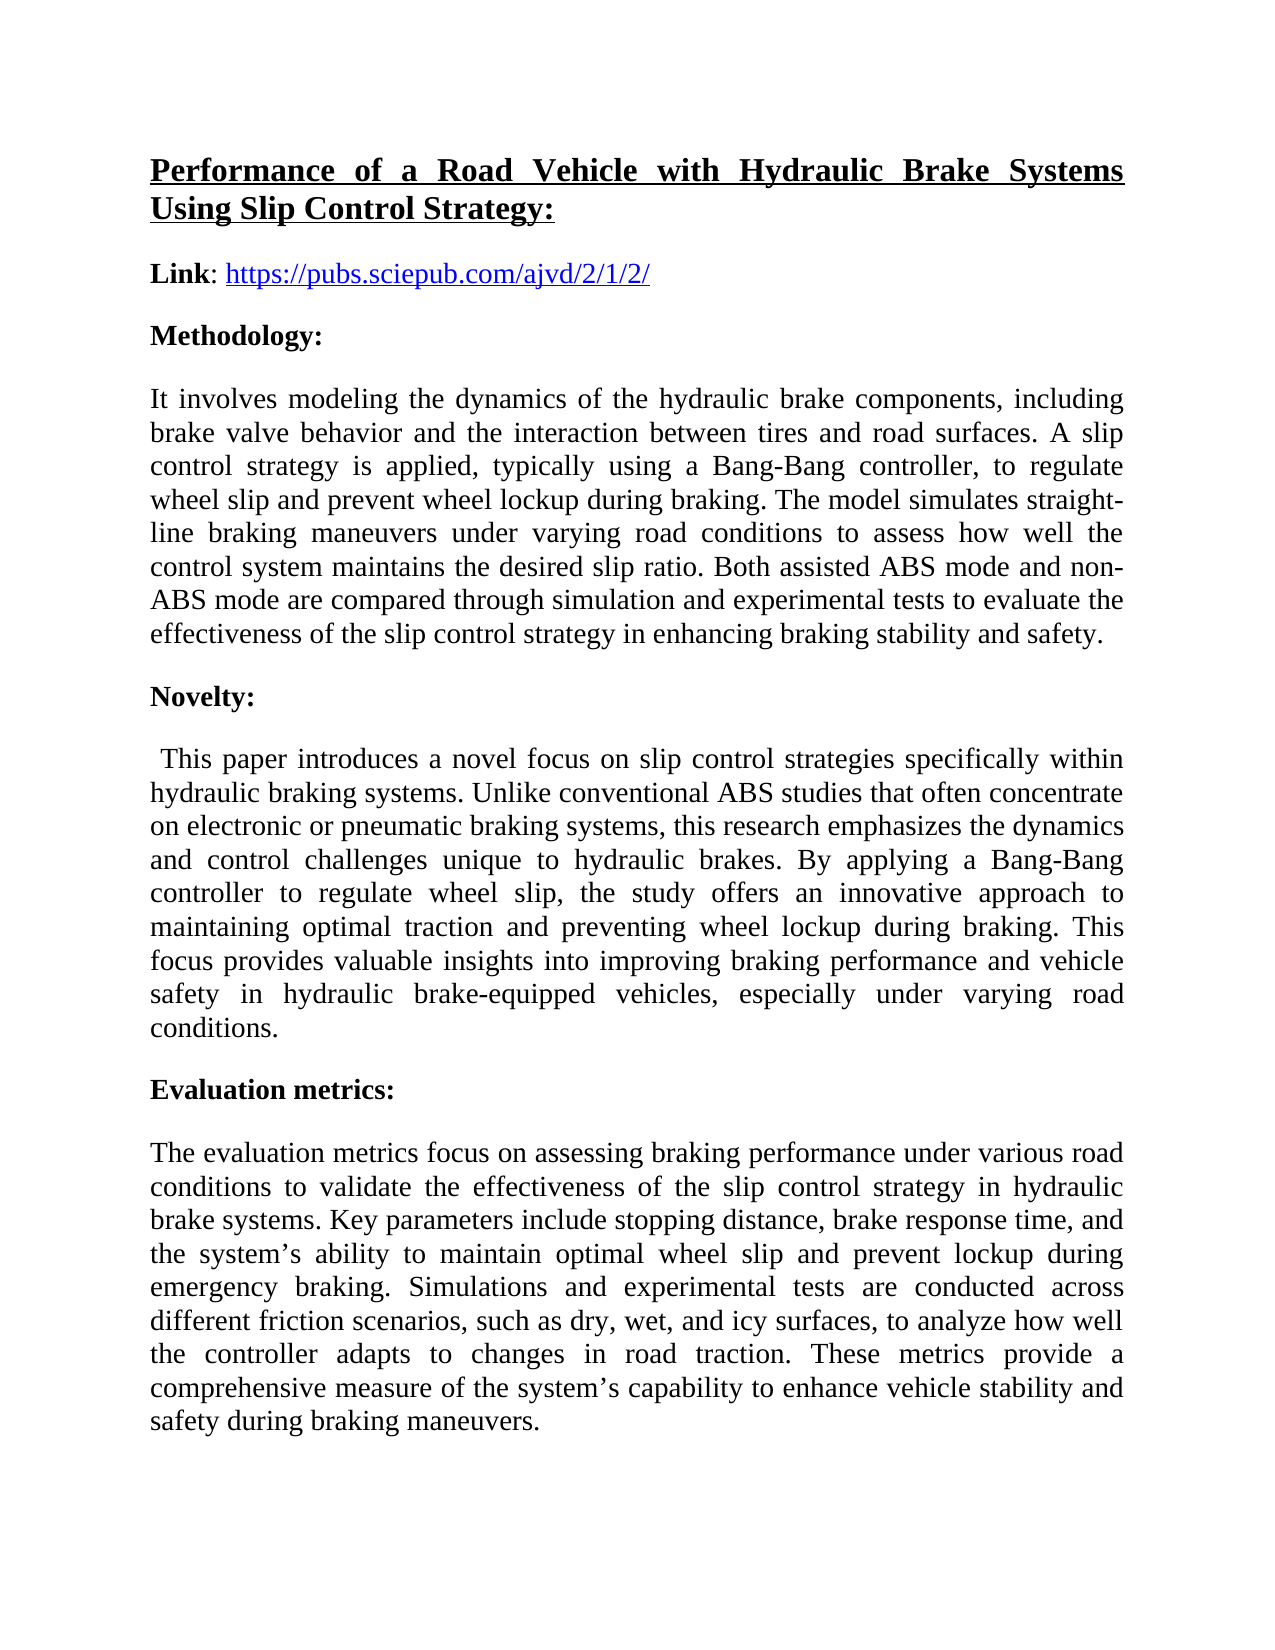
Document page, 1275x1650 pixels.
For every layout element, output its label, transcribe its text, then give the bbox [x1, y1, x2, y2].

text Performance of a Road Vehicle with Hydraulic Brake Systems Using Slip Control Strategy: [150, 185, 1125, 227]
text Evaluation metrics: [150, 1072, 1125, 1106]
text Novelty: [150, 679, 1125, 712]
text Methodology: [150, 318, 1125, 352]
text This paper introduces a novel focus on slip control strategies specifically within hydraulic braking systems. Unlike conventional ABS studies that often concentrate on electronic or pneumatic braking systems, this research emphasizes the dynamics and control challenges unique to hydraulic brakes. By applying a Bang-Bang controller to regulate wheel slip, the study offers an innovative approach to maintaining optimal traction and preventing wheel lockup during braking. This focus provides valuable insights into improving braking performance and vehicle safety in hydraulic brake-equipped vehicles, especially under varying road conditions. [150, 741, 1125, 1043]
text Performance of a Road Vehicle with Hydraulic Brake Systems Using Slip Control Strategy: [150, 150, 1125, 183]
text It involves modeling the dynamics of the hydraulic brake components, including brake valve behavior and the interaction between tires and road surfaces. A slip control strategy is applied, typically using a Bang-Bang controller, to regulate wheel slip and prevent wheel lockup during braking. The model simulates straight-line braking maneuvers under varying road conditions to assess how well the control system maintains the desired slip ratio. Both assisted ABS mode and non-ABS mode are compared through simulation and experimental tests to evaluate the effectiveness of the slip control strategy in enhancing braking stability and safety. [150, 381, 1125, 649]
text Link: https://pubs.sciepub.com/ajvd/2/1/2/ [150, 256, 1125, 289]
text The evaluation metrics focus on assessing braking performance under various road conditions to validate the effectiveness of the slip control strategy in hydraulic brake systems. Key parameters include stopping distance, brake response time, and the system’s ability to maintain optimal wheel slip and prevent lockup during emergency braking. Simulations and experimental tests are conducted across different friction scenarios, such as dry, wet, and icy surfaces, to analyze how well the controller adapts to changes in road traction. These metrics provide a comprehensive measure of the system’s capability to enhance vehicle stability and safety during braking maneuvers. [150, 1135, 1125, 1437]
